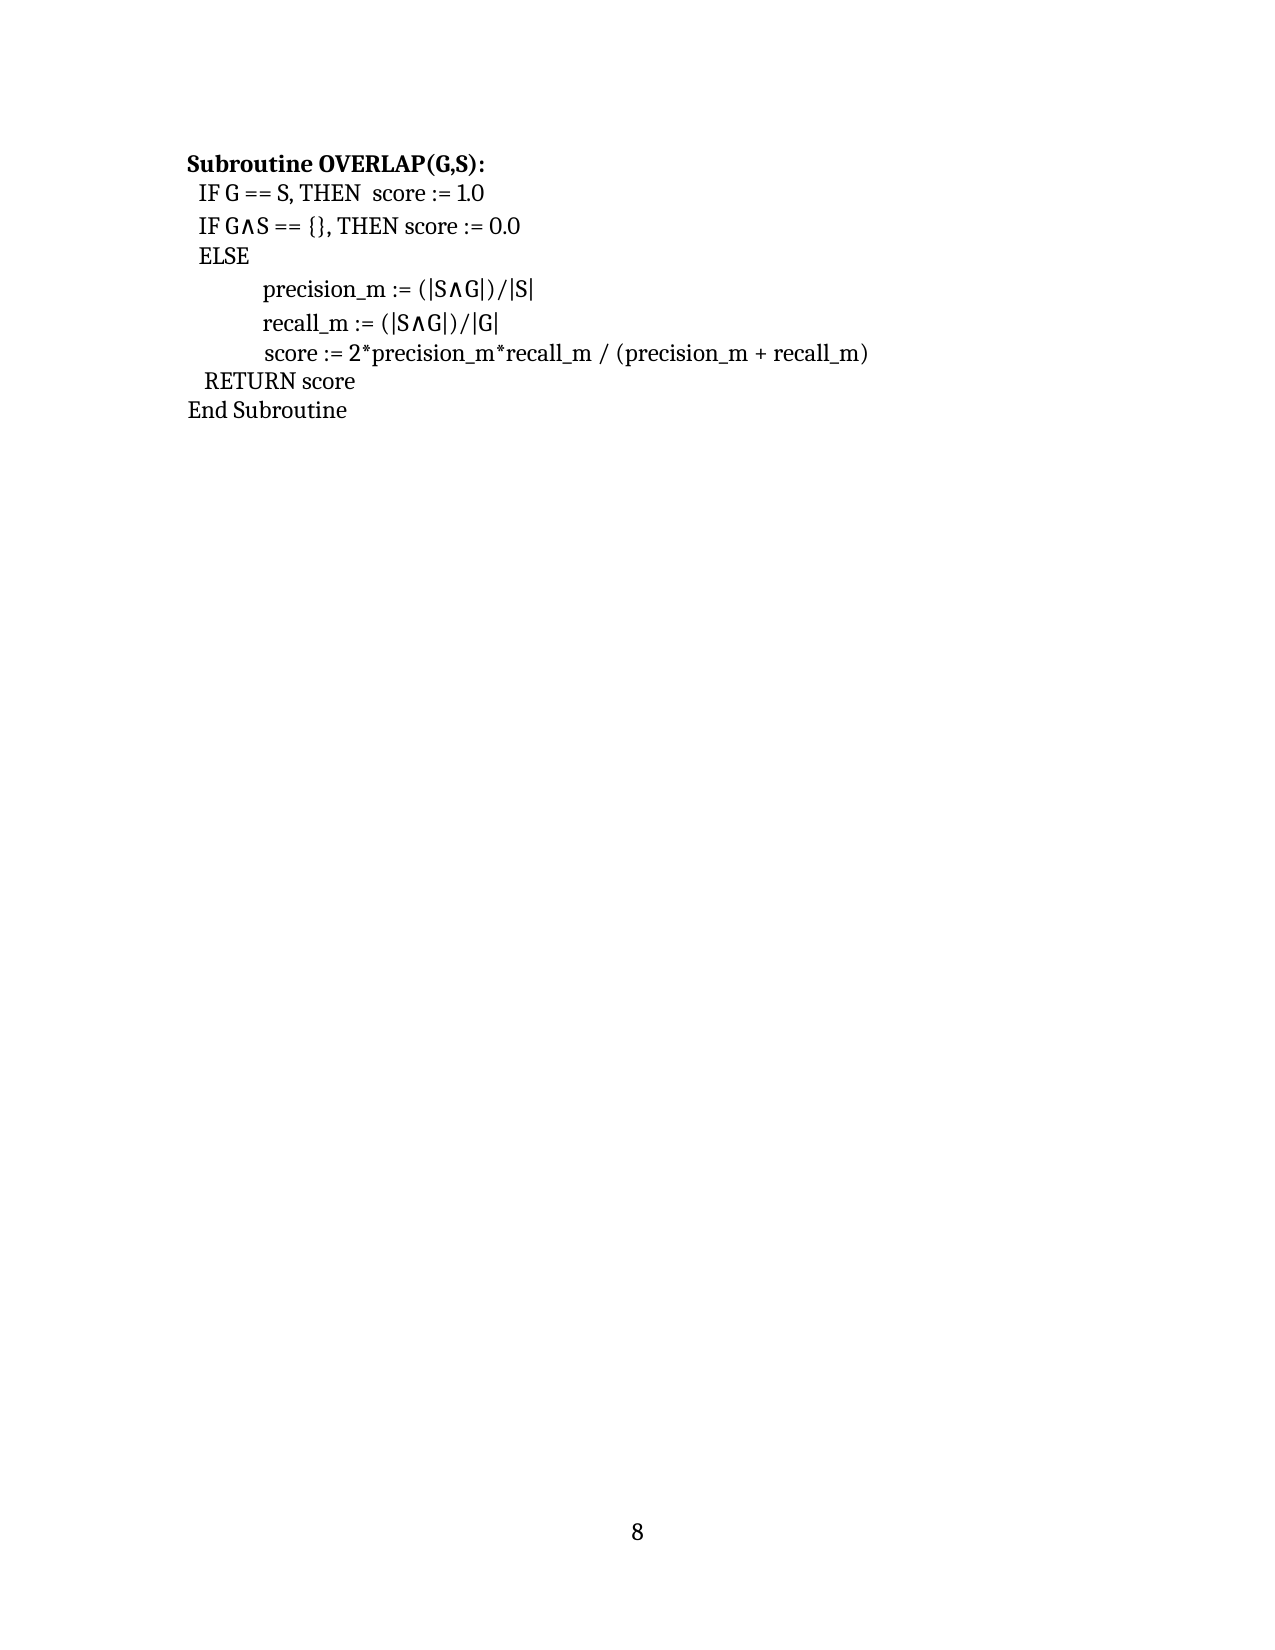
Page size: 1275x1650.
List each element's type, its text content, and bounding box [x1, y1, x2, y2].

text IF G == S, THEN score := 1.0 [187, 179, 1087, 207]
text IF G∧S == {}, THEN score := 0.0 [187, 207, 1087, 242]
text Subroutine OVERLAP(G,S): [187, 150, 1087, 179]
text score := 2*precision_m*recall_m / (precision_m + recall_m) [187, 338, 1087, 367]
text precision_m := (|S∧G|)/|S| [187, 270, 1087, 304]
text ELSE [187, 242, 1087, 270]
text End Subroutine [187, 396, 1087, 425]
text recall_m := (|S∧G|)/|G| [187, 304, 1087, 338]
text RETURN score [187, 367, 1087, 396]
